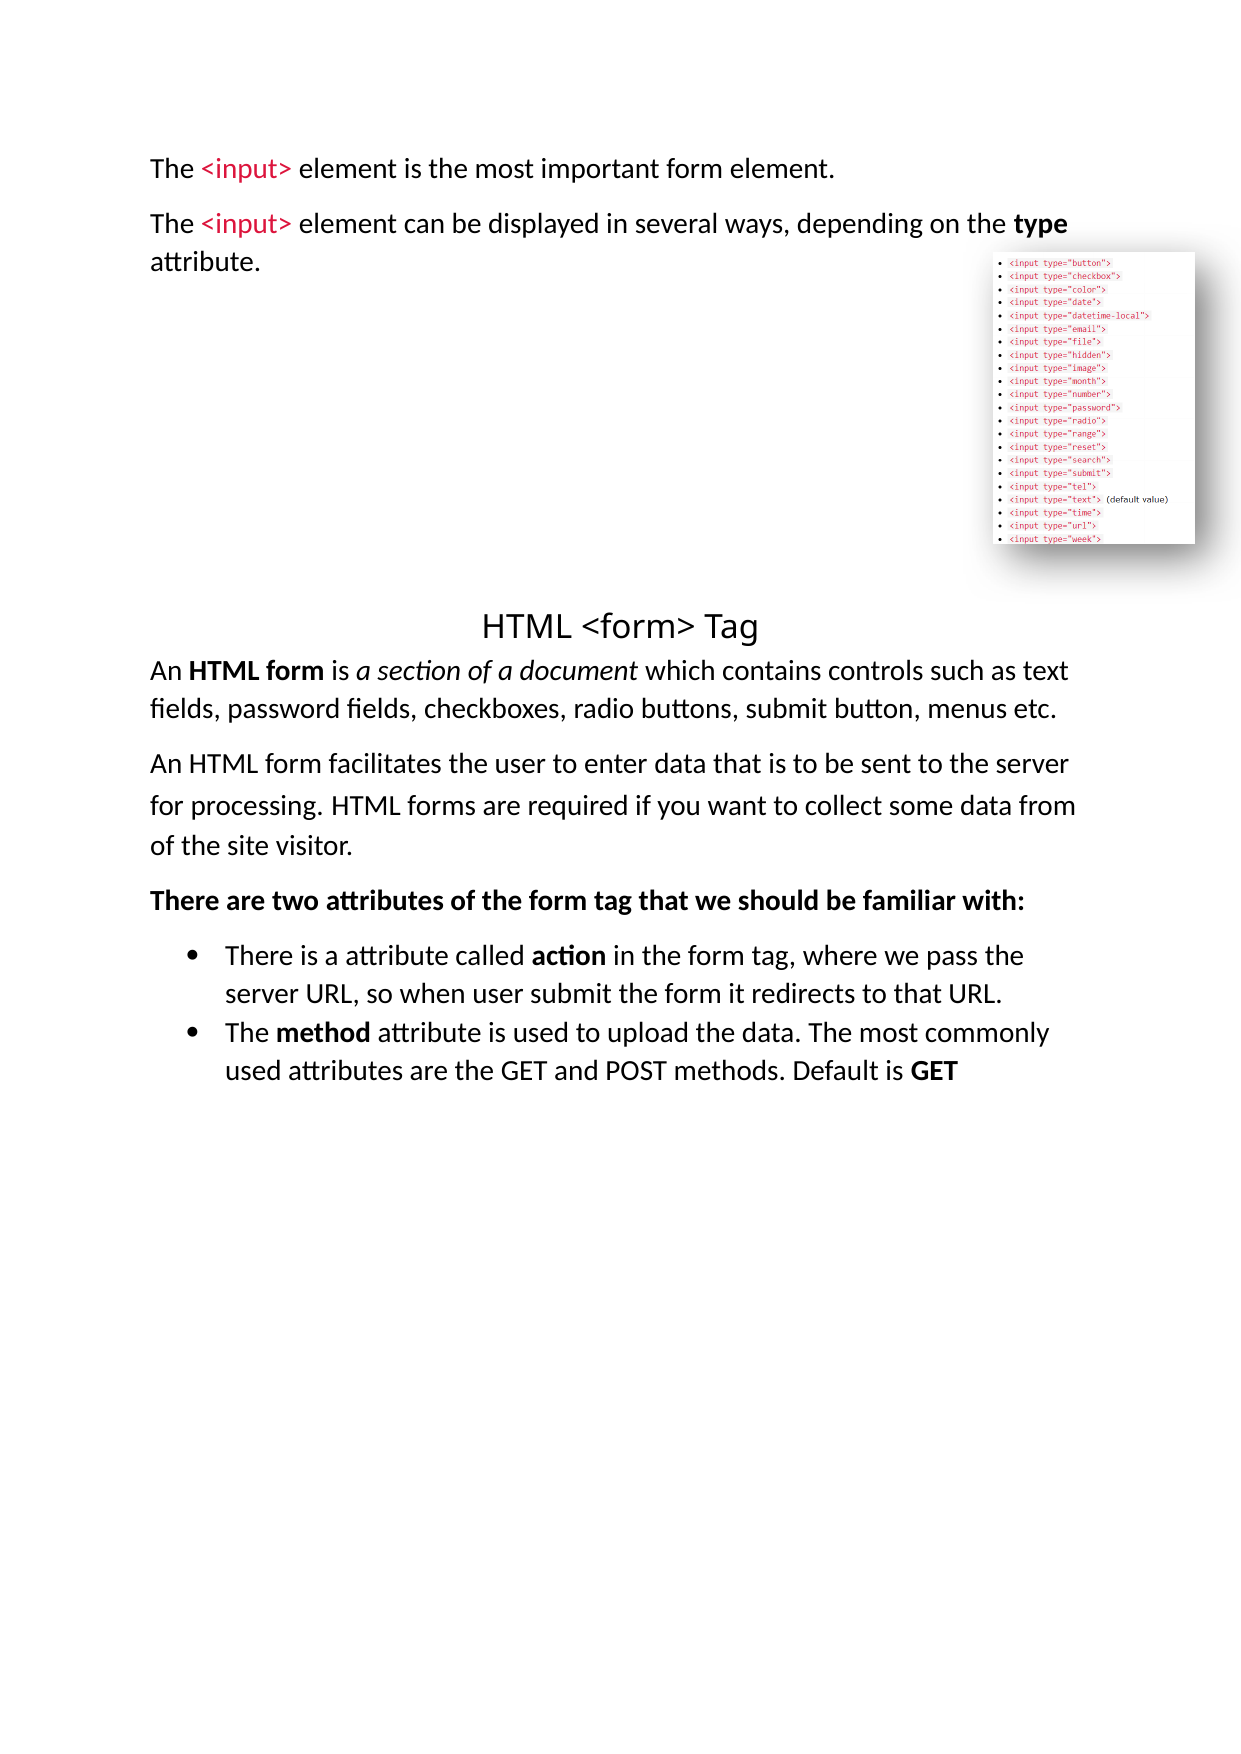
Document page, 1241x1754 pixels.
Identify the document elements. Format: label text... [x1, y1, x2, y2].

list There is a attribute called action in the form tag, where we pass the server URL, so when user submit the form it redirects to that URL. [187, 937, 1090, 1011]
list The method attribute is used to upload the data. The most commonly used attributes are the GET and POST methods. Default is GET [187, 1014, 1090, 1088]
text The <input> element can be displayed in several ways, depending on the type attribute. [150, 205, 1090, 279]
picture [993, 252, 1195, 544]
text There are two attributes of the form tag that we should be familiar with: [150, 882, 1090, 917]
text An HTML form is a section of a document which contains controls such as text fields, password fields, checkboxes, radio buttons, submit button, menus etc. [150, 652, 1090, 726]
text An HTML form facilitates the user to enter data that is to be sent to the server for processing. HTML forms are required if you want to collect some data from of the site visitor. [150, 745, 1090, 862]
subtitle HTML <form> Tag [150, 603, 1090, 648]
text The <input> element is the most important form element. [150, 150, 1090, 186]
